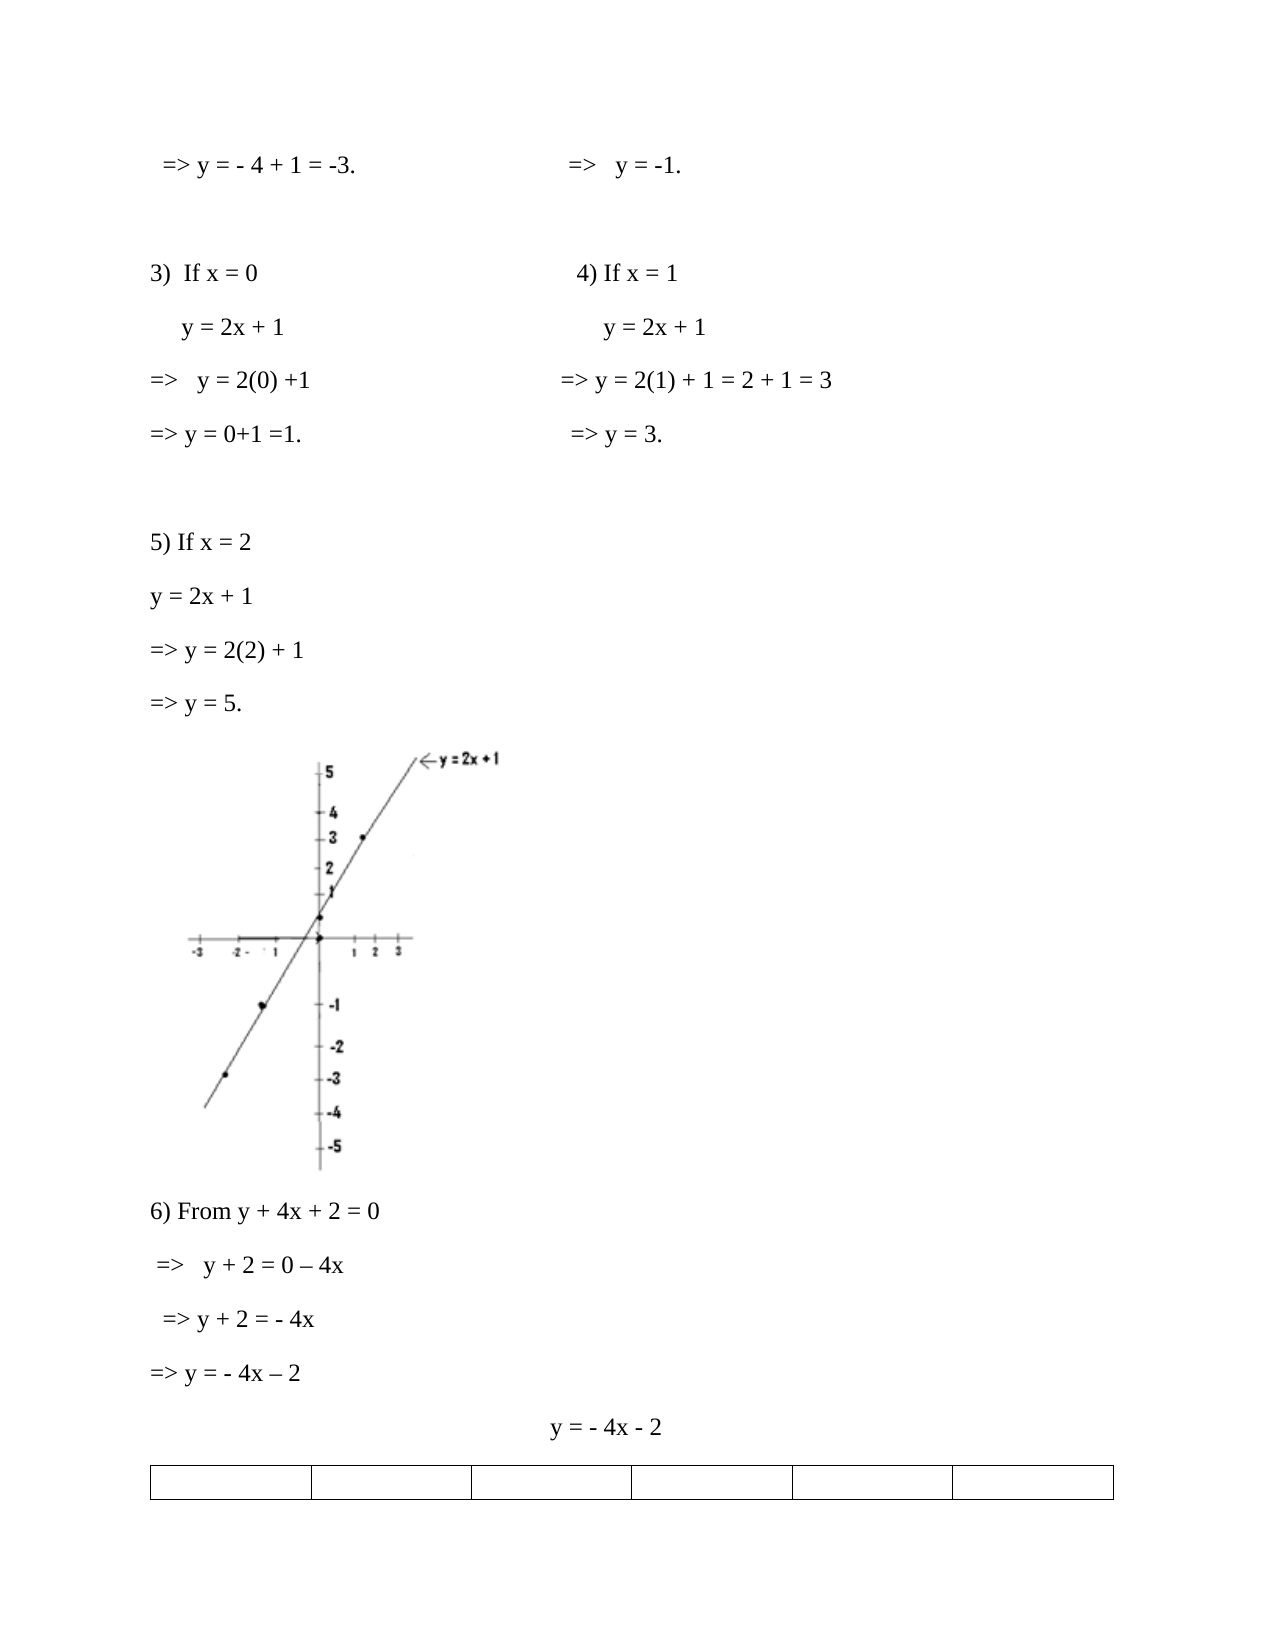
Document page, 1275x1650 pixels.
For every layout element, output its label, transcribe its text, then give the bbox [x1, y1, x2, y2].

table_header 2 [953, 1466, 1113, 1499]
text y = 2x + 1 y = 2x + 1 [150, 312, 1125, 340]
picture [150, 742, 505, 1172]
table_header -1 [472, 1466, 631, 1499]
text => y = 2(2) + 1 [150, 635, 1125, 663]
table_header -2 [312, 1466, 471, 1499]
text 6) From y + 4x + 2 = 0 [150, 1196, 1125, 1225]
text => y = 5. [150, 688, 1125, 717]
text 5) If x = 2 [150, 527, 1125, 556]
table_header X [151, 1466, 311, 1499]
text => y = - 4x – 2 [150, 1358, 1125, 1386]
text => y + 2 = - 4x [150, 1304, 1125, 1333]
text => y + 2 = 0 – 4x [150, 1250, 1125, 1279]
text => y = - 4 + 1 = -3. => y = -1. [150, 150, 1125, 179]
text => y = 0+1 =1. => y = 3. [150, 419, 1125, 448]
text y = 2x + 1 [150, 581, 1125, 609]
text => y = 2(0) +1 => y = 2(1) + 1 = 2 + 1 = 3 [150, 365, 1125, 394]
table_header 1 [793, 1466, 952, 1499]
table_header 0 [632, 1466, 792, 1499]
text y = - 4x - 2 [150, 1412, 1125, 1440]
text 3) If x = 0 4) If x = 1 [150, 258, 1125, 286]
